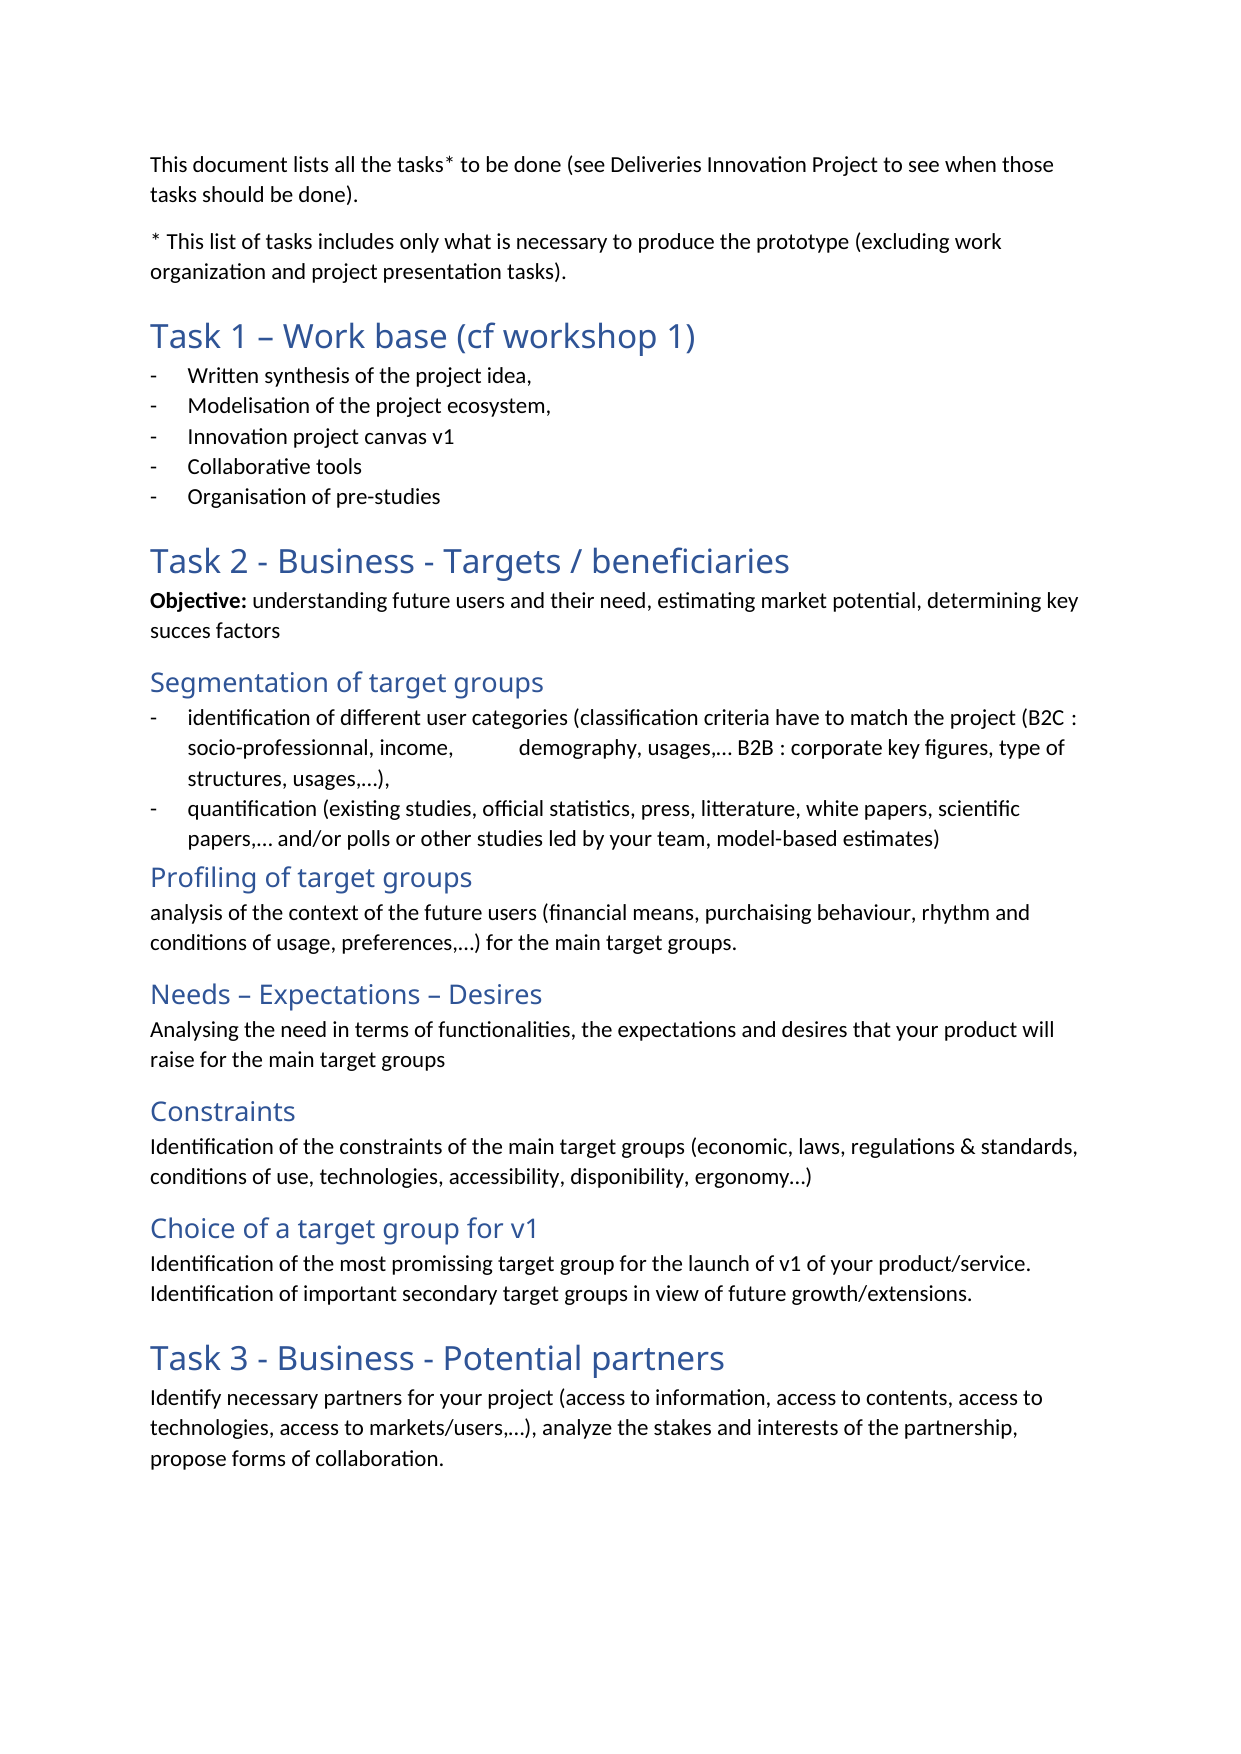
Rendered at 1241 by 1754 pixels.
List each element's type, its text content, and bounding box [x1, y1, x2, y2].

text Identification of the most promissing target group for the launch of v1 of your product/service. Identification of important secondary target groups in view of future growth/extensions. [150, 1249, 1090, 1307]
text This document lists all the tasks* to be done (see Deliveries Innovation Project to see when those tasks should be done). [150, 150, 1090, 208]
text Objective: understanding future users and their need, estimating market potential, determining key succes factors [150, 586, 1090, 645]
list Modelisation of the project ecosystem, [150, 392, 1090, 420]
text analysis of the context of the future users (financial means, purchaising behaviour, rhythm and conditions of usage, preferences,…) for the main target groups. [150, 898, 1090, 957]
text * This list of tasks includes only what is necessary to produce the prototype (excluding work organization and project presentation tasks). [150, 227, 1090, 285]
list Organisation of pre-studies [150, 482, 1090, 510]
subtitle Segmentation of target groups [150, 663, 1090, 700]
text Identify necessary partners for your project (access to information, access to contents, access to technologies, access to markets/users,…), analyze the stakes and interests of the partnership, propose forms of collaboration. [150, 1383, 1090, 1472]
list Collaborative tools [150, 452, 1090, 480]
list Written synthesis of the project idea, [150, 361, 1090, 389]
list identification of different user categories (classification criteria have to match the project (B2C : socio-professionnal, income, demography, usages,… B2B : corporate key figures, type of structures, usages,…), [150, 703, 1090, 792]
text Analysing the need in terms of functionalities, the expectations and desires that your product will raise for the main target groups [150, 1015, 1090, 1073]
subtitle Choice of a target group for v1 [150, 1209, 1090, 1246]
subtitle Needs – Expectations – Desires [150, 975, 1090, 1012]
subtitle Constraints [150, 1092, 1090, 1129]
subtitle Task 2 - Business - Targets / beneficiaries [150, 537, 1090, 583]
subtitle Task 3 - Business - Potential partners [150, 1334, 1090, 1380]
list Innovation project canvas v1 [150, 422, 1090, 450]
list quantification (existing studies, official statistics, press, litterature, white papers, scientific papers,… and/or polls or other studies led by your team, model-based estimates) [150, 794, 1090, 852]
subtitle Task 1 – Work base (cf workshop 1) [150, 312, 1090, 358]
text Identification of the constraints of the main target groups (economic, laws, regulations & standards, conditions of use, technologies, accessibility, disponibility, ergonomy…) [150, 1132, 1090, 1190]
subtitle Profiling of target groups [150, 858, 1090, 895]
